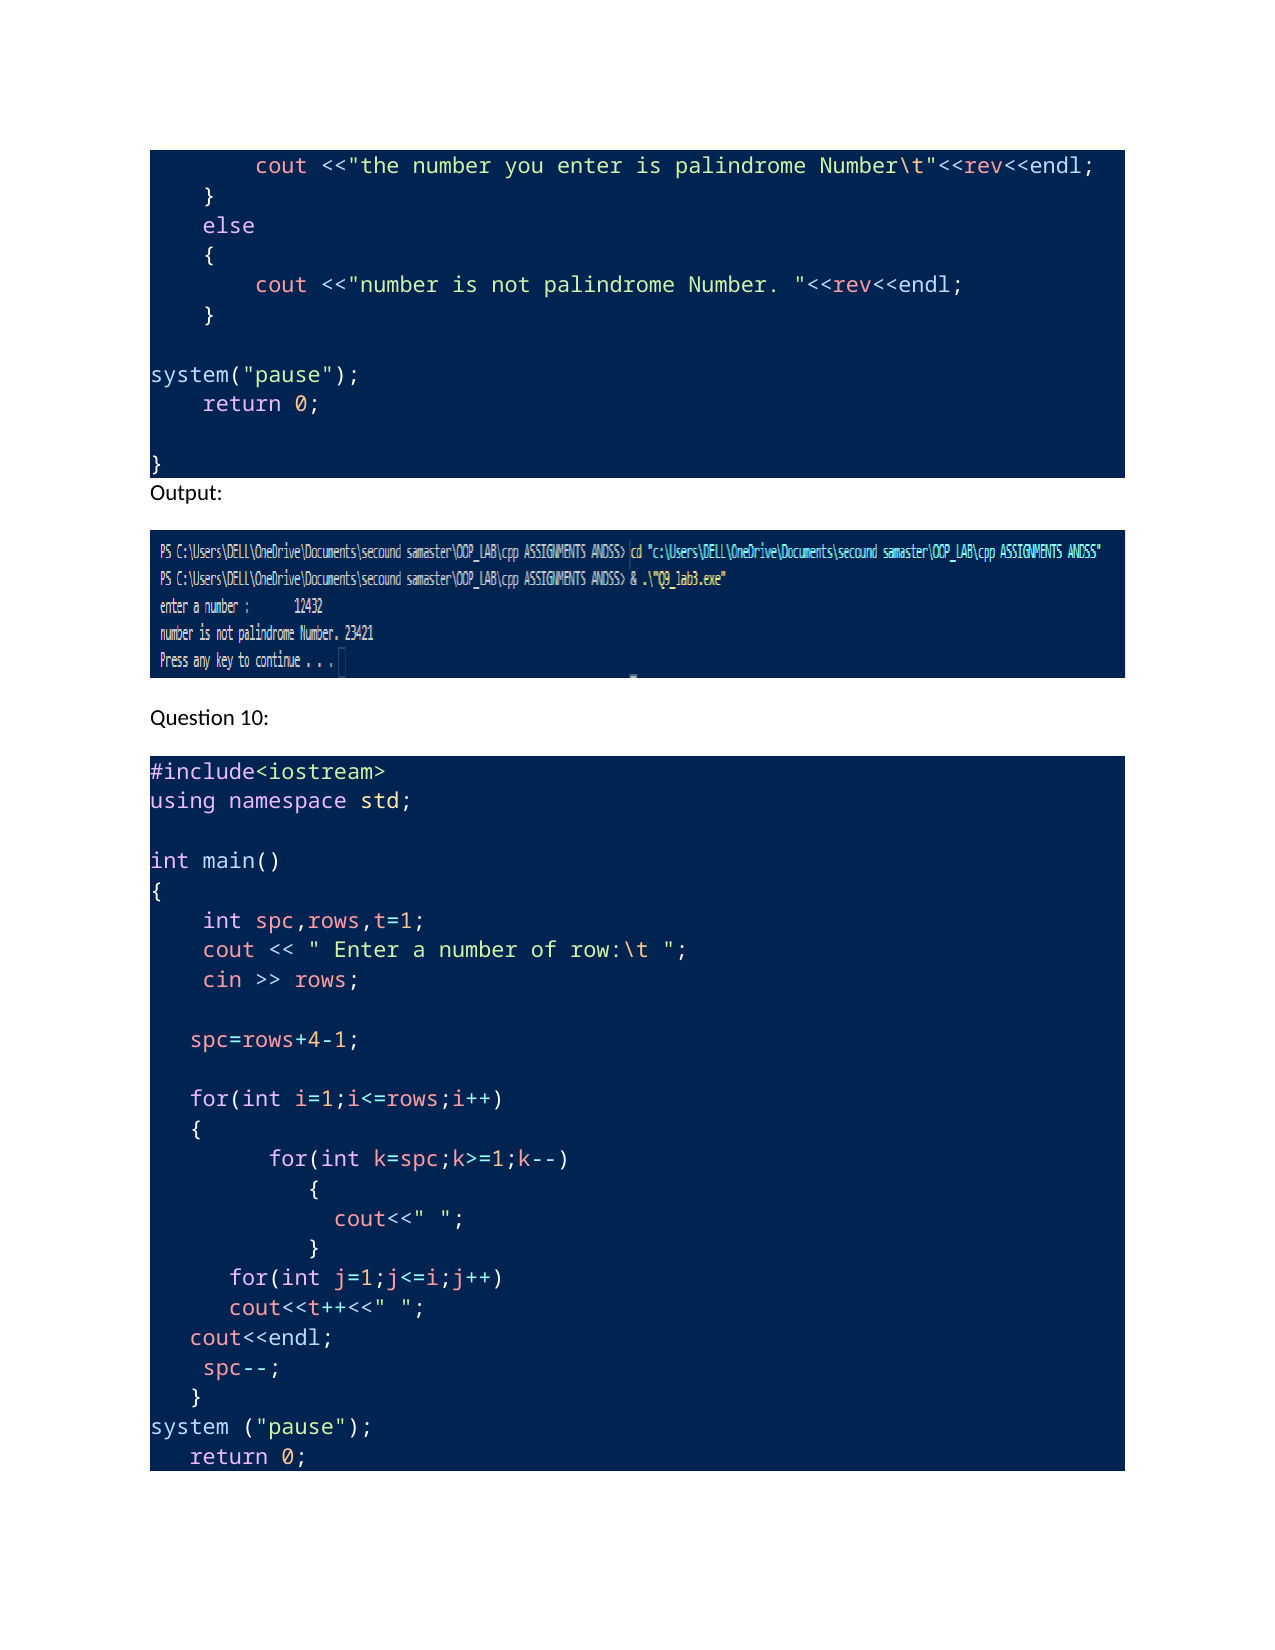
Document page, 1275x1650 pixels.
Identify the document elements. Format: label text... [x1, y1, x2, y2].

text spc=rows+4-1; [150, 1024, 1125, 1053]
text return 0; [150, 388, 1125, 418]
text cin >> rows; [150, 964, 1125, 994]
text { [150, 875, 1125, 904]
text else [150, 209, 1125, 239]
text Output: [150, 478, 1125, 506]
text { [150, 1113, 1125, 1143]
text system ("pause"); [150, 1411, 1125, 1441]
text } [150, 299, 1125, 329]
text cout<<t++<<" "; [150, 1292, 1125, 1322]
text int spc,rows,t=1; [150, 904, 1125, 934]
text using namespace std; [150, 785, 1125, 815]
text #include<iostream> [150, 756, 1125, 785]
text spc--; [150, 1351, 1125, 1381]
text cout<<endl; [150, 1322, 1125, 1351]
text } [150, 1381, 1125, 1411]
text } [150, 180, 1125, 209]
text for(int j=1;j<=i;j++) [150, 1262, 1125, 1292]
text { [150, 239, 1125, 269]
text for(int k=spc;k>=1;k--) [150, 1143, 1125, 1173]
text cout <<"number is not palindrome Number. "<<rev<<endl; [150, 269, 1125, 299]
text } [150, 448, 1125, 478]
text } [150, 1232, 1125, 1262]
text int main() [150, 845, 1125, 875]
text cout<<" "; [150, 1202, 1125, 1232]
text for(int i=1;i<=rows;i++) [150, 1083, 1125, 1113]
text cout <<"the number you enter is palindrome Number\t"<<rev<<endl; [150, 150, 1125, 180]
text system("pause"); [150, 358, 1125, 388]
text cout << " Enter a number of row:\t "; [150, 934, 1125, 964]
text { [150, 1173, 1125, 1202]
picture [150, 530, 1125, 678]
text return 0; [150, 1441, 1125, 1471]
text Question 10: [150, 703, 1125, 731]
